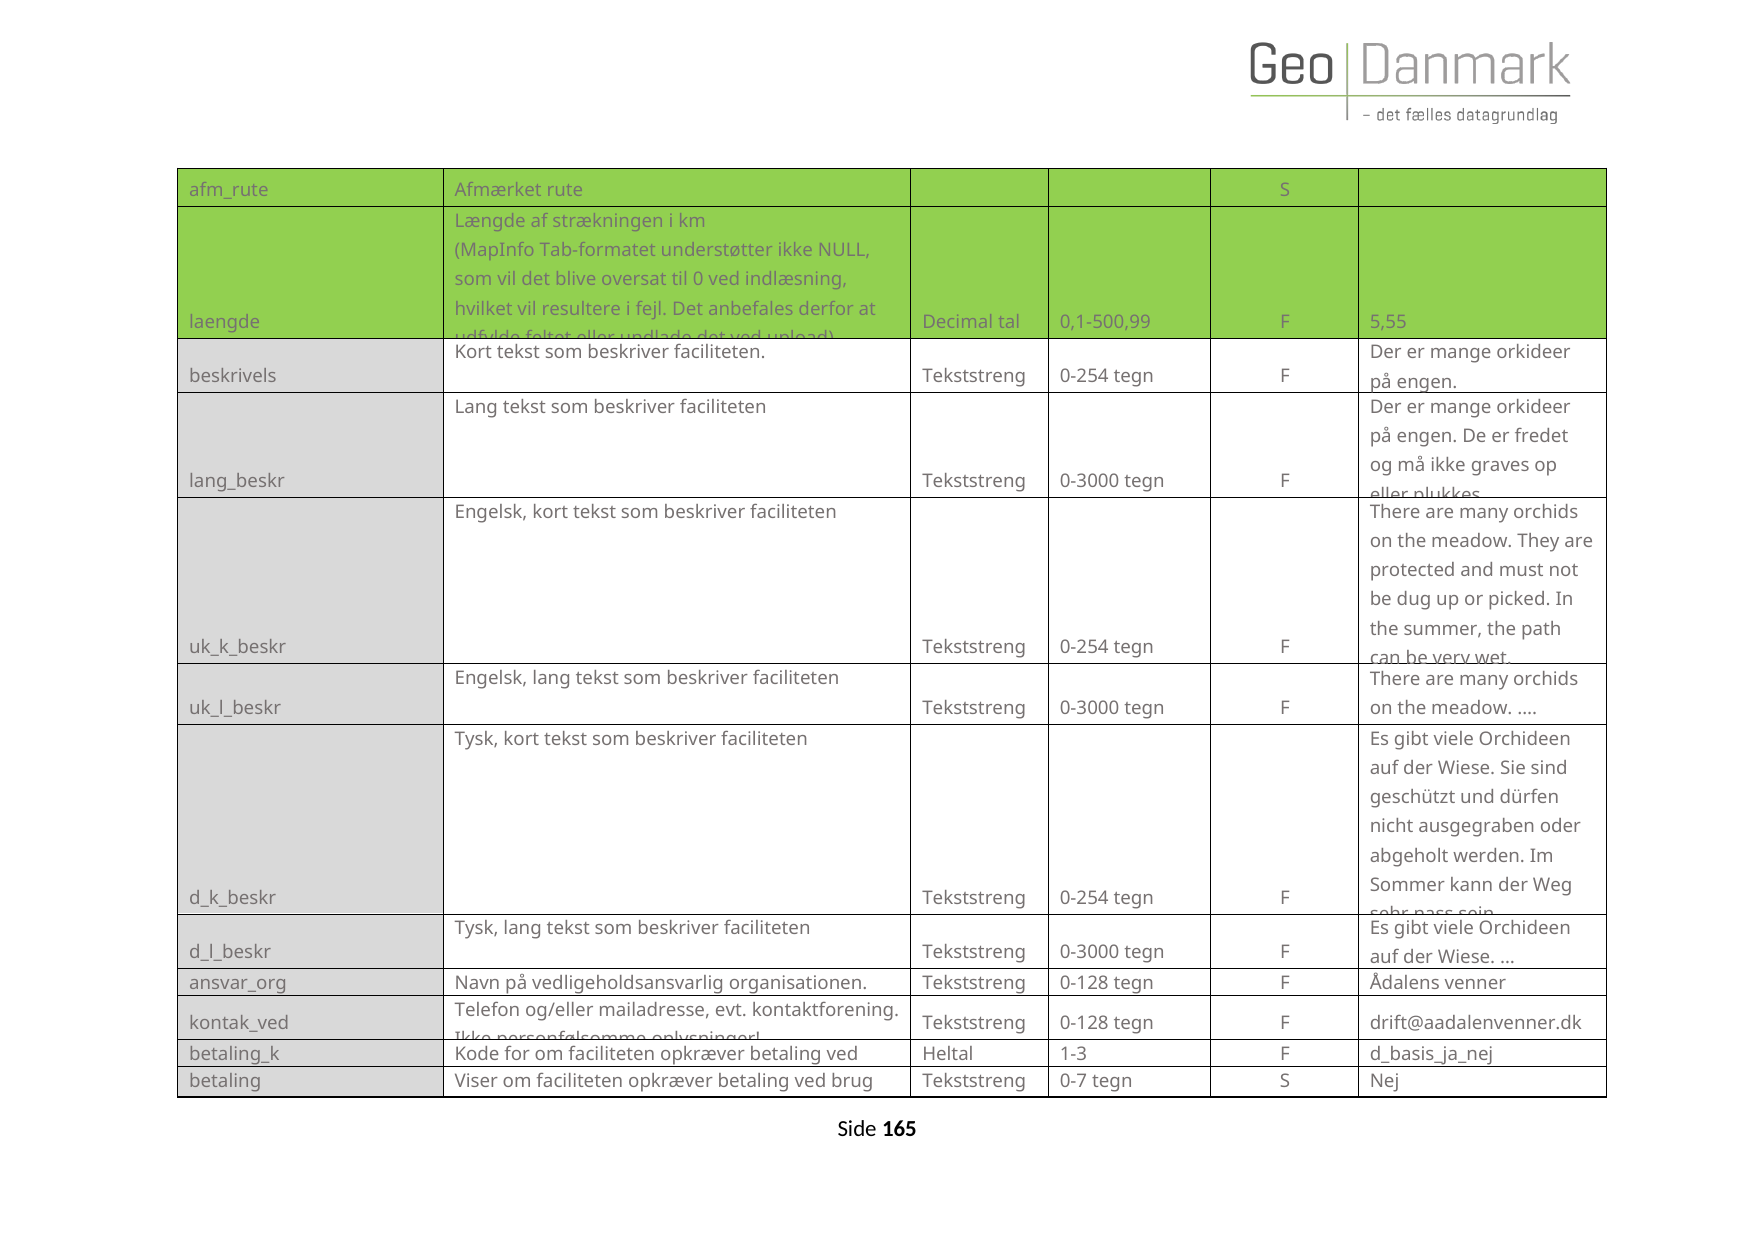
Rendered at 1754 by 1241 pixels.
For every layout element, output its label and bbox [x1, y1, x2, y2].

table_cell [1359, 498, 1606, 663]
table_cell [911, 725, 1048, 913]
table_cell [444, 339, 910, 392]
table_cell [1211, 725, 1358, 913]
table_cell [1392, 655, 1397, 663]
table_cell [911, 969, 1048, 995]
picture [1244, 32, 1577, 132]
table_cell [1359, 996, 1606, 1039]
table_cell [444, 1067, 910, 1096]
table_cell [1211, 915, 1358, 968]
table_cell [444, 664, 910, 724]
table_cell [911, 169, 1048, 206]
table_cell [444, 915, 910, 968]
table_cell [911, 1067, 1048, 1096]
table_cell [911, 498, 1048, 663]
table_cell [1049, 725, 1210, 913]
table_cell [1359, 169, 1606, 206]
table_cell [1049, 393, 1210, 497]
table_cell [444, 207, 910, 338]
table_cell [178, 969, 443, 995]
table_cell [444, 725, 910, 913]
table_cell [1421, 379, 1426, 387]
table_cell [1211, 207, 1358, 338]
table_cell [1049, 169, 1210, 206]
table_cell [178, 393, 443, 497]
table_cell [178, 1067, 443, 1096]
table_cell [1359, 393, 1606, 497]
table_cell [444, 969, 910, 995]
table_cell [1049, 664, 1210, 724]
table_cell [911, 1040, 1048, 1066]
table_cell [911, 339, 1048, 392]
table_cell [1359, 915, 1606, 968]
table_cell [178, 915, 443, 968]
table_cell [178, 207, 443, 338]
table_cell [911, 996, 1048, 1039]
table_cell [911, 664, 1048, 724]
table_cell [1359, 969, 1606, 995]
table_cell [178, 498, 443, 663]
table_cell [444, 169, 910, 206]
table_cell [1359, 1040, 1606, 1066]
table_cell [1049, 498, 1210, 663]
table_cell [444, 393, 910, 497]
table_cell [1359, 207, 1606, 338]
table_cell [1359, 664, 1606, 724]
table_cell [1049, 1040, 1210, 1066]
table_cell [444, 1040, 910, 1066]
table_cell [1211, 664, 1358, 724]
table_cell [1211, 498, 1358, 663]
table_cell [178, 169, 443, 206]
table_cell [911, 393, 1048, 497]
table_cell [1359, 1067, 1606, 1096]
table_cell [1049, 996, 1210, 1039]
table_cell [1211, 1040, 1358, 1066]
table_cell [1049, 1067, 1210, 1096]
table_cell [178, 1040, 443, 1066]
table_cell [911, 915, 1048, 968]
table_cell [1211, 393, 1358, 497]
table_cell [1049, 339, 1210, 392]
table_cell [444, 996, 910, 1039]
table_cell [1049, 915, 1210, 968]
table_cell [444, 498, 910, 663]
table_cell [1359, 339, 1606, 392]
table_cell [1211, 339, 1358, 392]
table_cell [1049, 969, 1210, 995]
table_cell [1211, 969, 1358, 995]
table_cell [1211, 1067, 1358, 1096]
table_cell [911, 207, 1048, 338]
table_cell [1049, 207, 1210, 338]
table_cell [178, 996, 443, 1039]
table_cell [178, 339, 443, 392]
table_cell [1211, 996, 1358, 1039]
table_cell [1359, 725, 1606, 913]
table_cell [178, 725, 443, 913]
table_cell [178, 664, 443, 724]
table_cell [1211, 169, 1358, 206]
